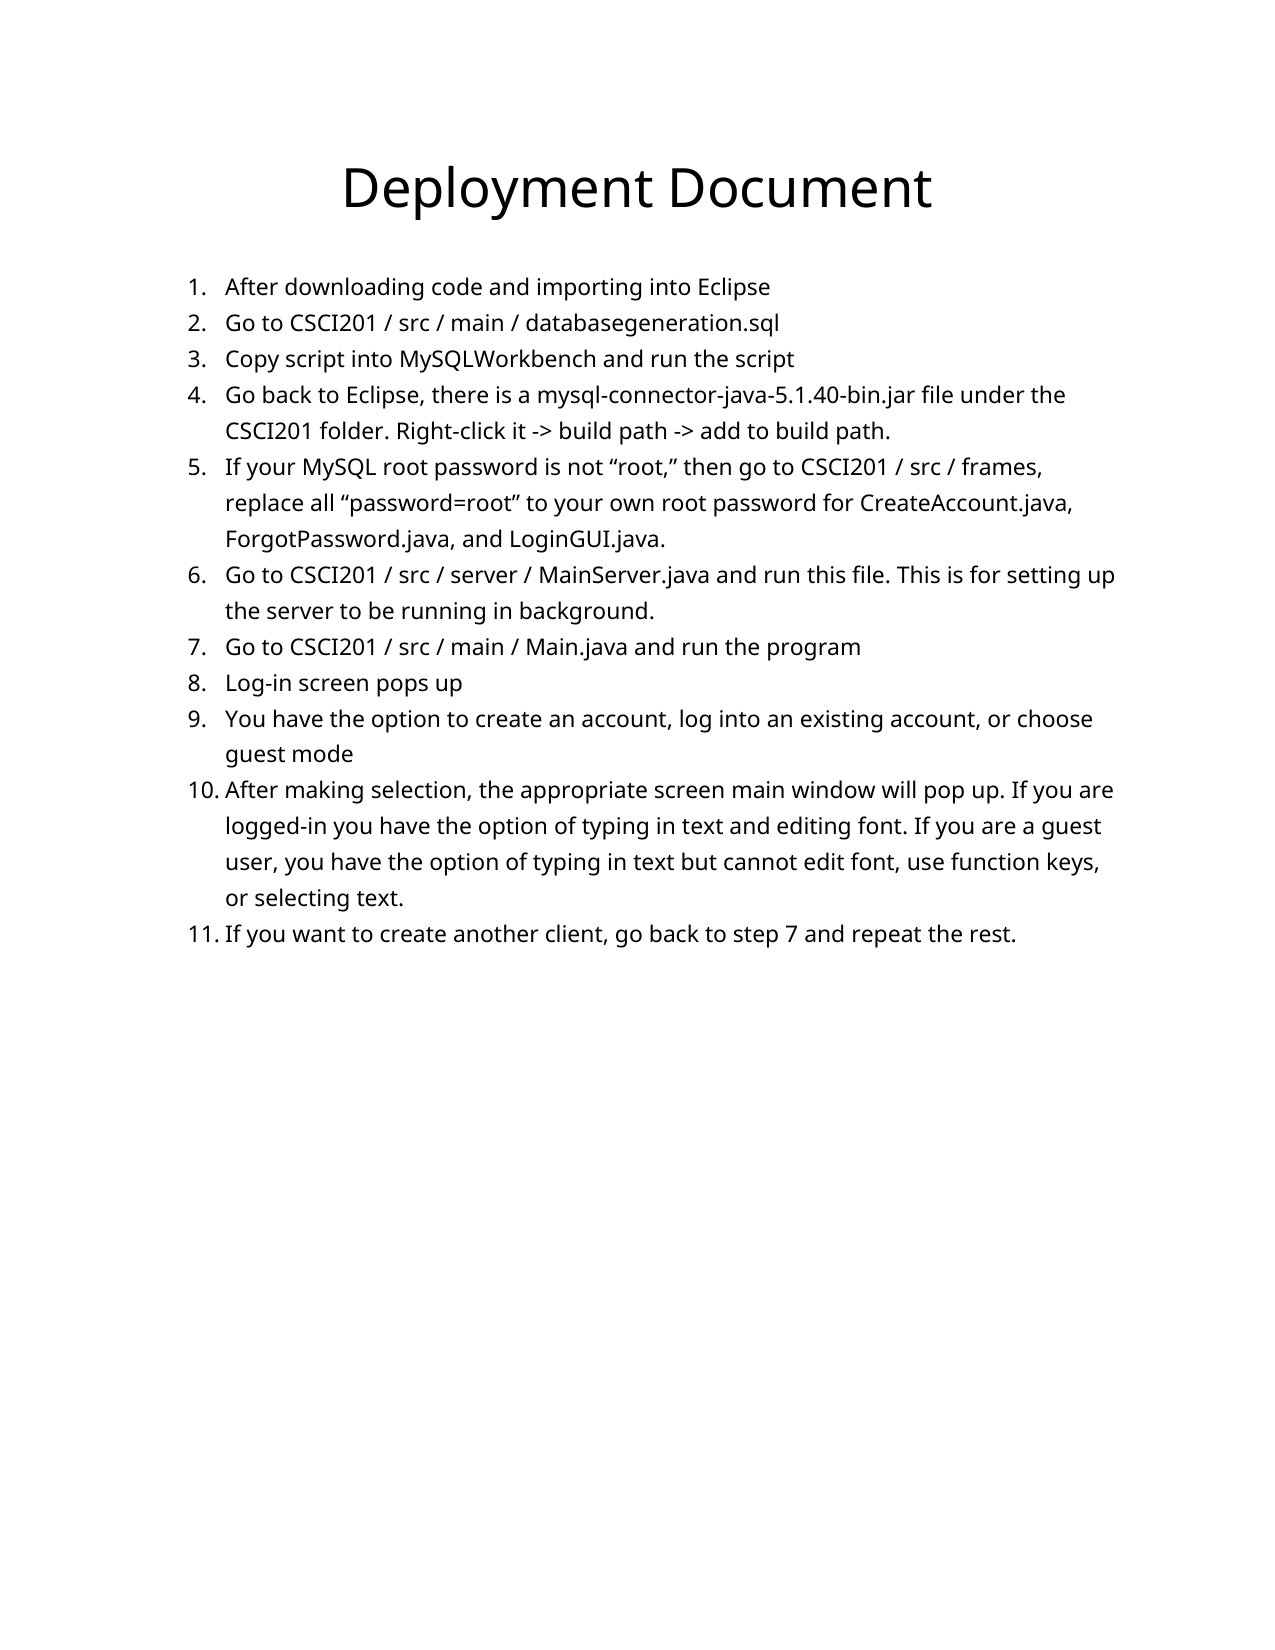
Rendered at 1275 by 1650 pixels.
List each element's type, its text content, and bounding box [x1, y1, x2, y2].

list If your MySQL root password is not “root,” then go to CSCI201 / src / frames, replace all “password=root” to your own root password for CreateAccount.java, ForgotPassword.java, and LoginGUI.java. [187, 451, 1125, 554]
list After making selection, the appropriate screen main window will pop up. If you are logged-in you have the option of typing in text and editing font. If you are a guest user, you have the option of typing in text but cannot edit font, use function keys, or selecting text. [187, 774, 1125, 913]
list Go to CSCI201 / src / server / MainServer.java and run this file. This is for setting up the server to be running in background. [187, 559, 1125, 626]
list If you want to create another client, go back to step 7 and repeat the rest. [187, 918, 1125, 949]
list Go back to Eclipse, there is a mysql-connector-java-5.1.40-bin.jar file under the CSCI201 folder. Right-click it -> build path -> add to build path. [187, 379, 1125, 446]
list Copy script into MySQLWorkbench and run the script [187, 343, 1125, 374]
title Deployment Document [150, 150, 1125, 224]
list You have the option to create an account, log into an existing account, or choose guest mode [187, 702, 1125, 770]
list Log-in screen pops up [187, 667, 1125, 698]
list Go to CSCI201 / src / main / Main.java and run the program [187, 631, 1125, 662]
list After downloading code and importing into Eclipse [187, 271, 1125, 302]
list Go to CSCI201 / src / main / databasegeneration.sql [187, 307, 1125, 338]
